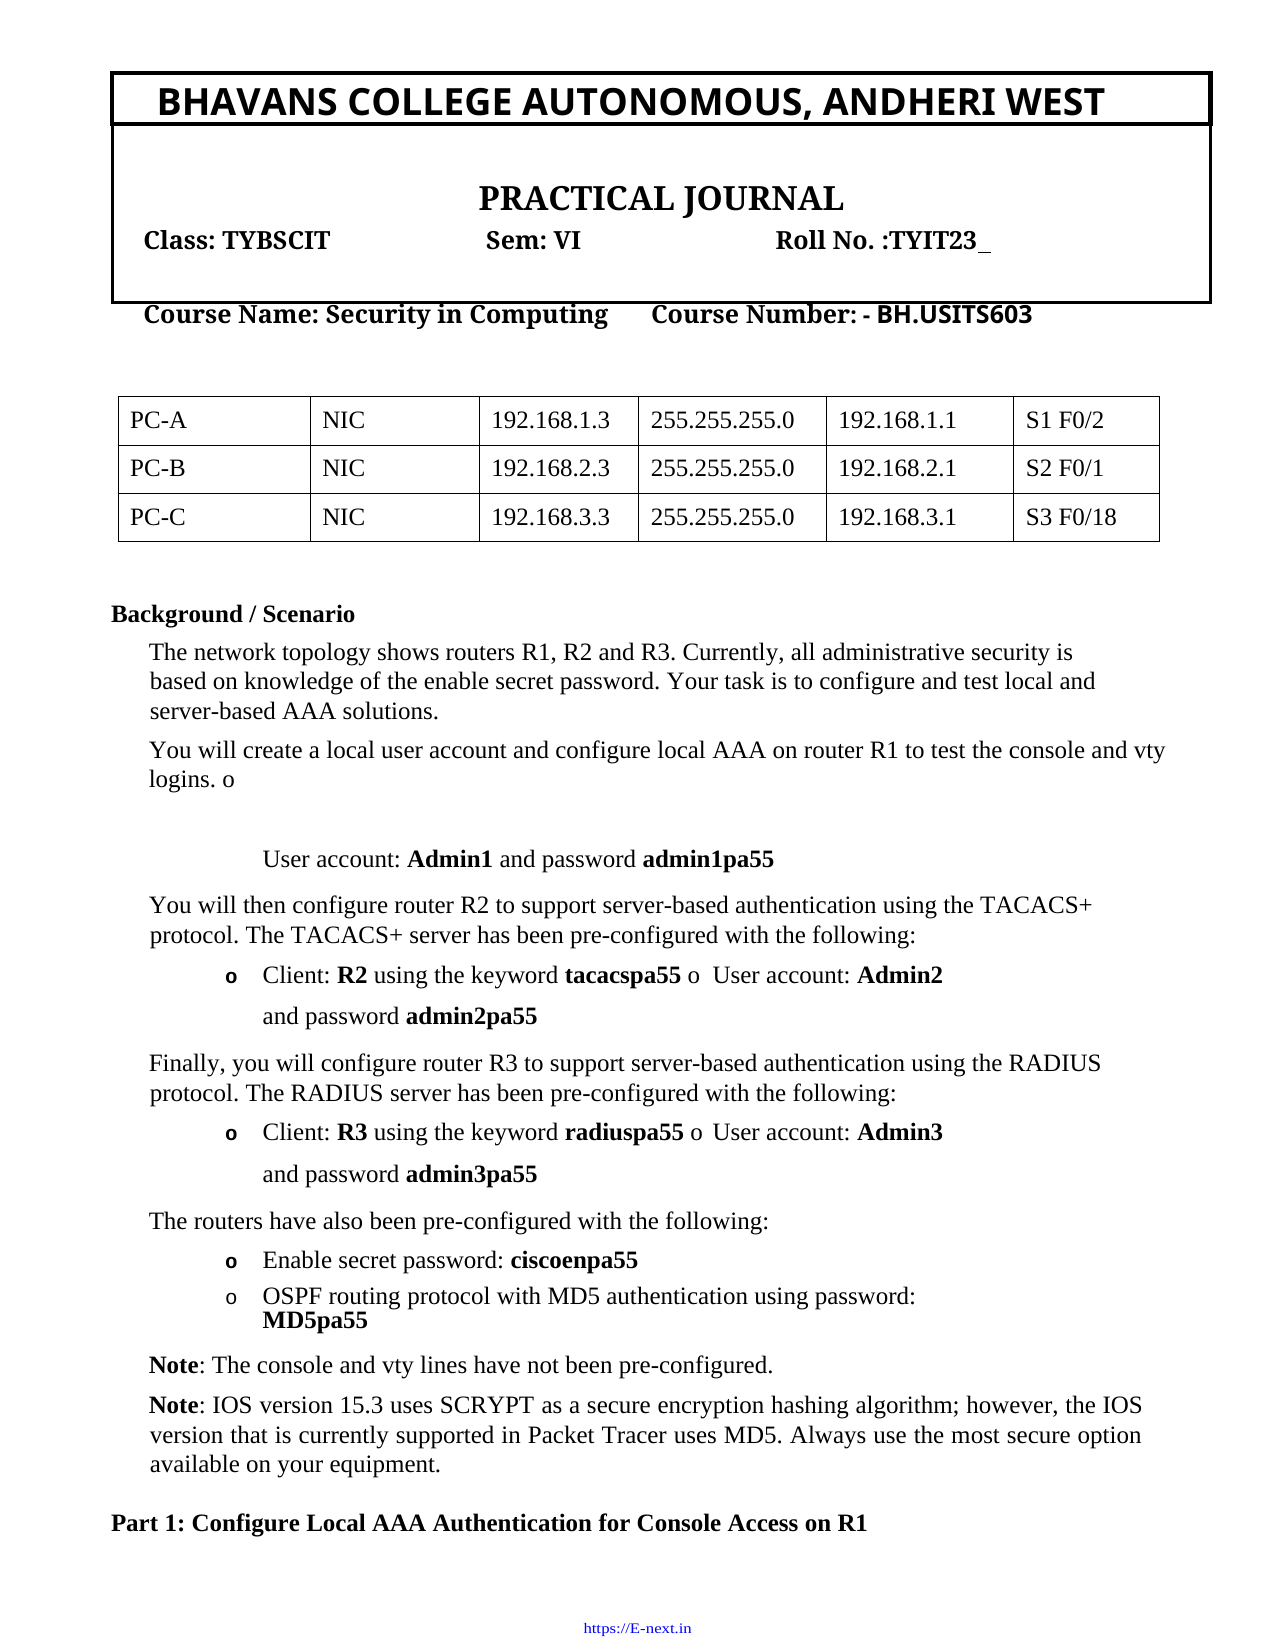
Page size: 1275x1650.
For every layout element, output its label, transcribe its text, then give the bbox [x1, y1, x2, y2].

table_cell PC-C [119, 494, 310, 541]
list Enable secret password: ciscoenpa55 [225, 1245, 1225, 1275]
table_cell PC-B [119, 446, 310, 493]
table_cell 192.168.2.1 [827, 446, 1013, 493]
table_cell 192.168.3.3 [480, 494, 638, 541]
text and password admin3pa55 [262, 1159, 1225, 1188]
text Note: The console and vty lines have not been pre-configured. [148, 1351, 1225, 1379]
list Client: R3 using the keyword radiuspa55 o User account: Admin3 [225, 1117, 1225, 1147]
text You will then configure router R2 to support server-based authentication using the TACACS+ protocol. The TACACS+ server has been pre-configured with the following: [148, 891, 1134, 949]
text User account: Admin1 and password admin1pa55 [262, 844, 1225, 872]
table_cell PC-A [119, 397, 310, 444]
table_cell 192.168.2.3 [480, 446, 638, 493]
text You will create a local user account and configure local AAA on router R1 to test the console and vty logins. o [148, 735, 1225, 792]
table_cell 255.255.255.0 [639, 446, 826, 493]
text Part 1: Configure Local AAA Authentication for Console Access on R1 [111, 1508, 1225, 1537]
list OSPF routing protocol with MD5 authentication using password: [225, 1284, 1225, 1309]
table_cell NIC [311, 446, 479, 493]
table_cell 192.168.1.1 [827, 397, 1013, 444]
table_cell NIC [311, 494, 479, 541]
text Finally, you will configure router R3 to support server-based authentication using the RADIUS protocol. The RADIUS server has been pre-configured with the following: [148, 1048, 1138, 1106]
list Client: R2 using the keyword tacacspa55 o User account: Admin2 [225, 960, 1225, 989]
table_cell 255.255.255.0 [639, 494, 826, 541]
table_cell S3 F0/18 [1014, 494, 1159, 541]
table_cell NIC [311, 397, 479, 444]
text and password admin2pa55 [262, 1001, 1225, 1030]
subtitle MD5pa55 [262, 1309, 1225, 1333]
table_cell S2 F0/1 [1014, 446, 1159, 493]
subtitle Background / Scenario [111, 599, 1225, 628]
text The network topology shows routers R1, R2 and R3. Currently, all administrative security is based on knowledge of the enable secret password. Your task is to configure and test local and server-based AAA solutions. [148, 637, 1114, 724]
table_cell 255.255.255.0 [639, 397, 826, 444]
table_cell 192.168.3.1 [827, 494, 1013, 541]
text Note: IOS version 15.3 uses SCRYPT as a secure encryption hashing algorithm; however, the IOS version that is currently supported in Packet Tracer uses MD5. Always use the most secure option available on your equipment. [148, 1390, 1143, 1478]
table_cell S1 F0/2 [1014, 397, 1159, 444]
text The routers have also been pre-configured with the following: [148, 1206, 1225, 1234]
table_cell 192.168.1.3 [480, 397, 638, 444]
